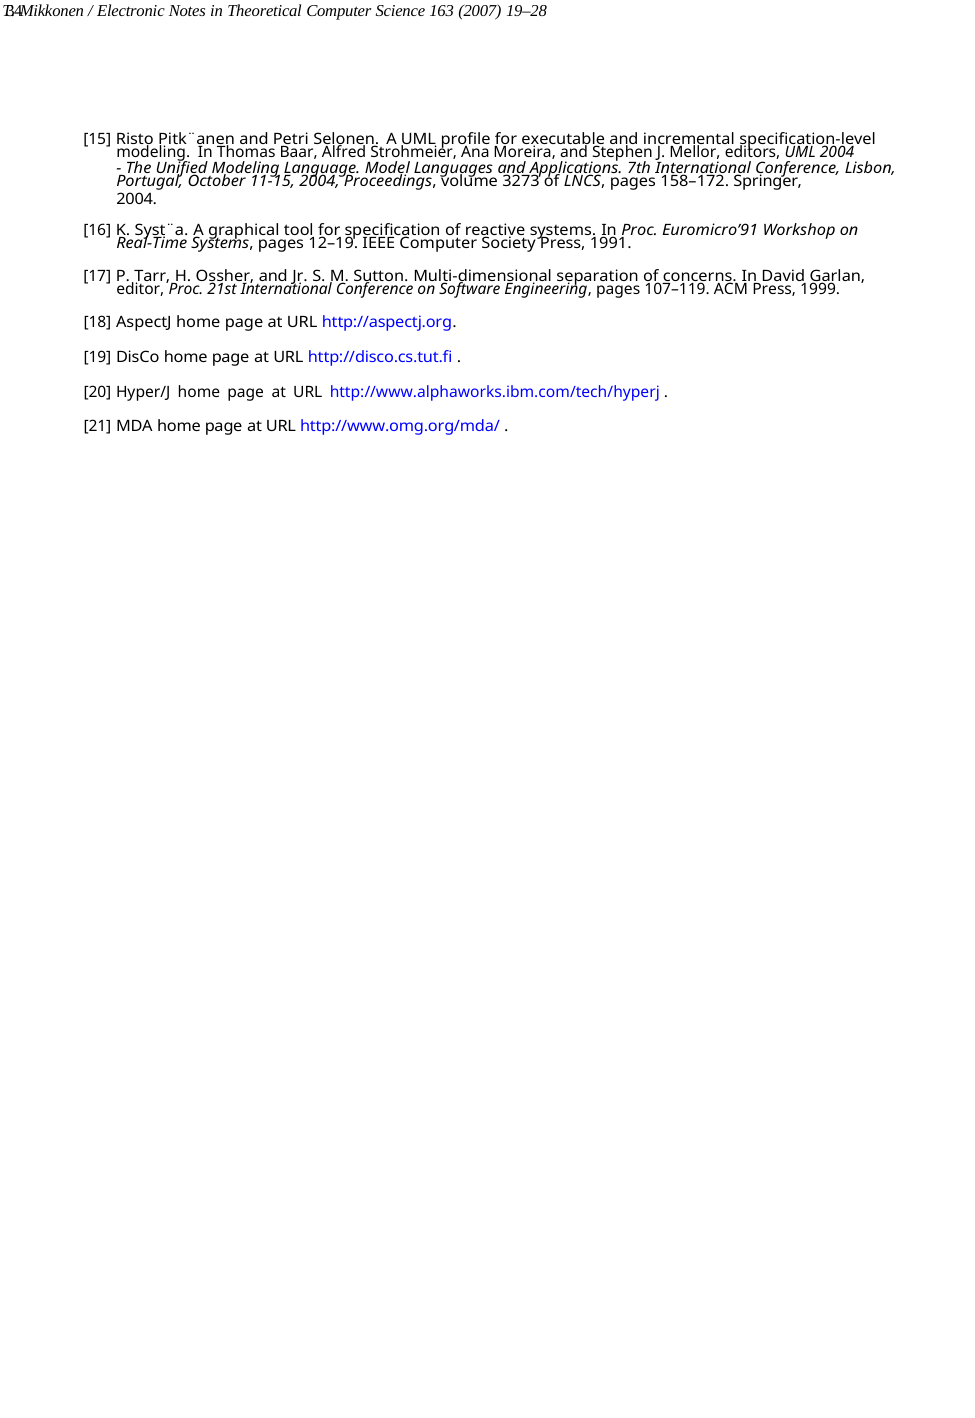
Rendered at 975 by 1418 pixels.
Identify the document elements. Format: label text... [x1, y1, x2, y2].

list Hyper/J home page at URL http://www.alphaworks.ibm.com/tech/hyperj . [83, 381, 906, 402]
list MDA home page at URL http://www.omg.org/mda/ . [83, 415, 906, 436]
list Risto Pitk¨anen and Petri Selonen. A UML profile for executable and incremental specification-level modeling. In Thomas Baar, Alfred Strohmeier, Ana Moreira, and Stephen J. Mellor, editors, UML 2004 [83, 133, 882, 162]
list DisCo home page at URL http://disco.cs.tut.fi . [83, 346, 906, 367]
list P. Tarr, H. Ossher, and Jr. S. M. Sutton. Multi-dimensional separation of concerns. In David Garlan, editor, Proc. 21st International Conference on Software Engineering, pages 107–119. ACM Press, 1999. [83, 270, 882, 299]
text - The Unified Modeling Language. Model Languages and Applications. 7th International Conference, Lisbon, Portugal, October 11-15, 2004, Proceedings, volume 3273 of LNCS, pages 158–172. Springer, [116, 162, 906, 191]
list AspectJ home page at URL http://aspectj.org. [83, 311, 906, 332]
list K. Syst¨a. A graphical tool for specification of reactive systems. In Proc. Euromicro’91 Workshop on Real-Time Systems, pages 12–19. IEEE Computer Society Press, 1991. [83, 224, 882, 253]
text 2004. [116, 191, 906, 208]
